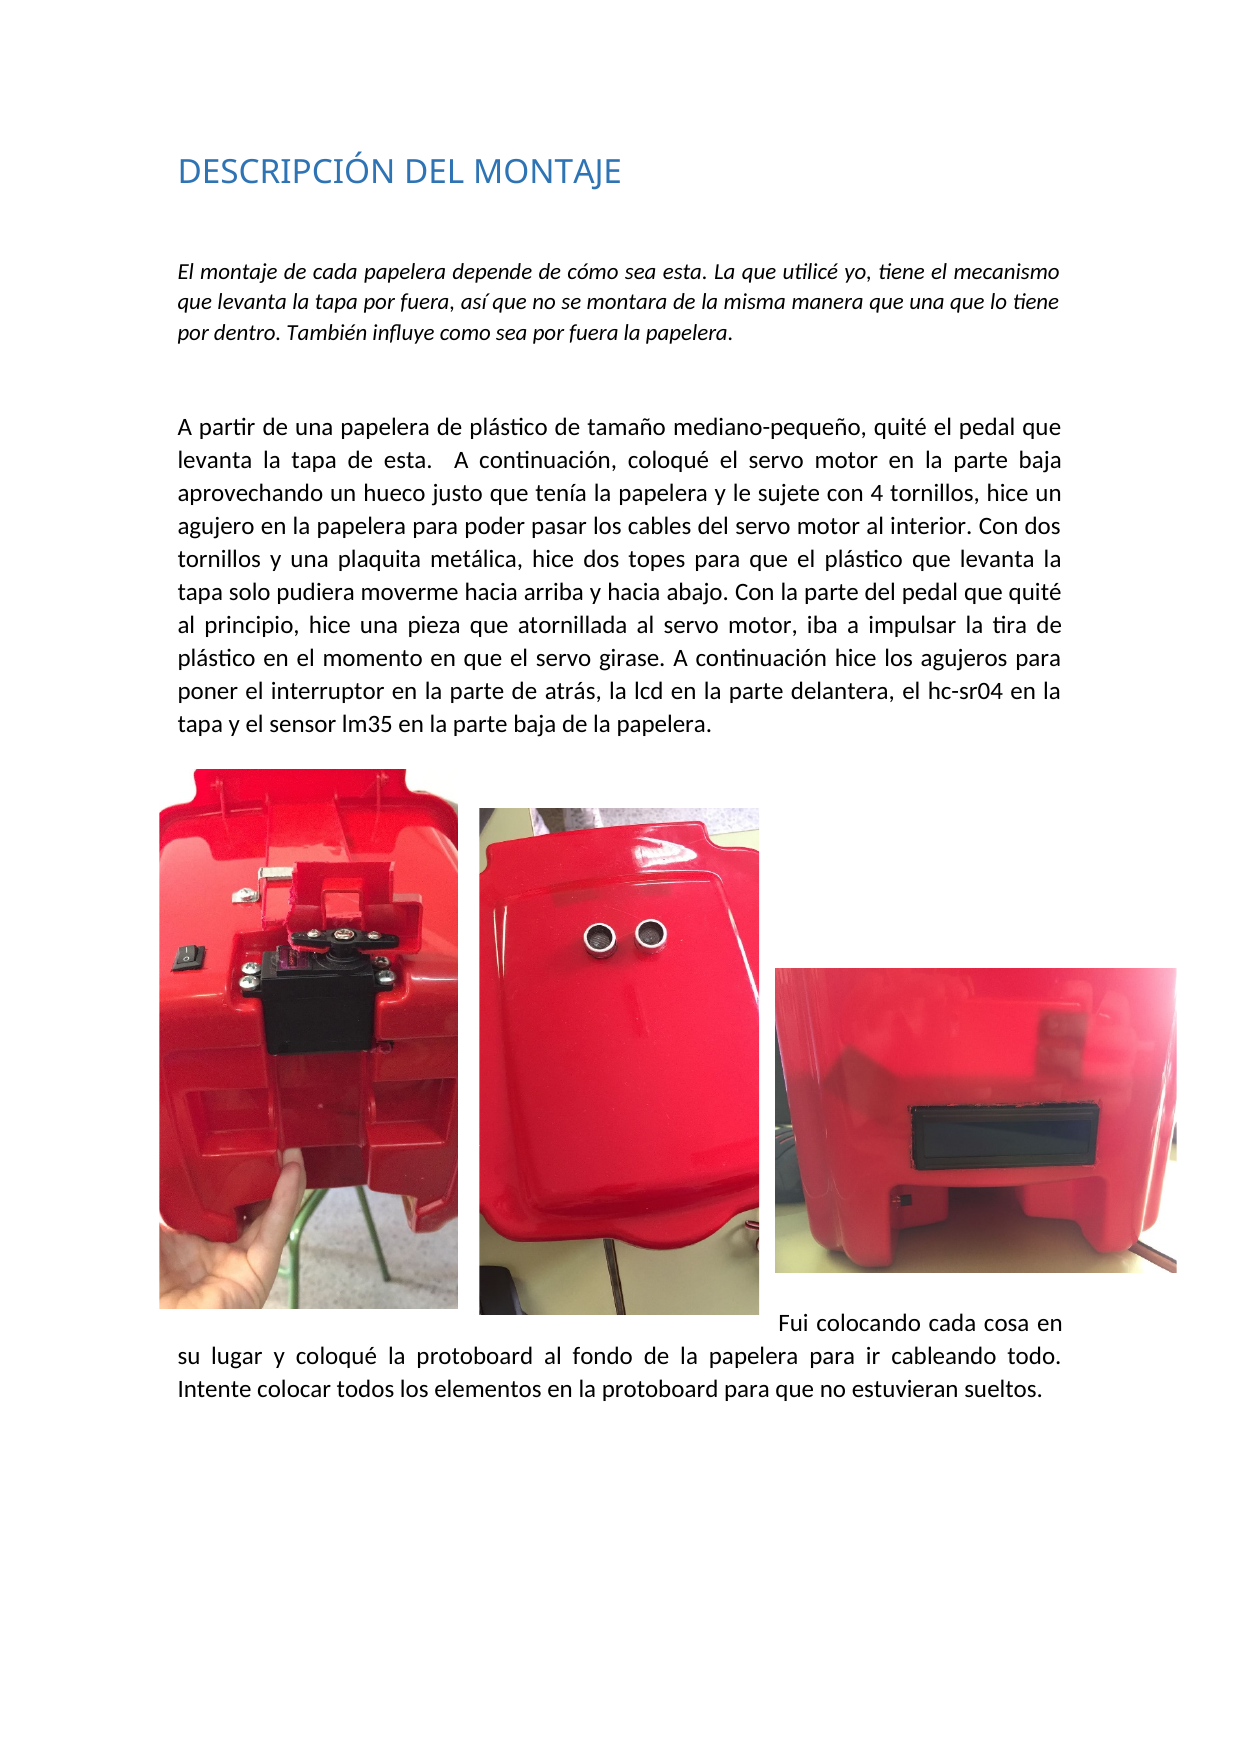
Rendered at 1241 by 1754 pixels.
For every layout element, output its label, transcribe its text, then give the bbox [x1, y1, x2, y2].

picture [157, 769, 458, 1307]
text A partir de una papelera de plástico de tamaño mediano-pequeño, quité el pedal que levanta la tapa de esta. A continuación, coloqué el servo motor en la parte baja aprovechando un hueco justo que tenía la papelera y le sujete con 4 tornillos, hice un agujero en la papelera para poder pasar los cables del servo motor al interior. Con dos tornillos y una plaquita metálica, hice dos topes para que el plástico que levanta la tapa solo pudiera moverme hacia arriba y hacia abajo. Con la parte del pedal que quité al principio, hice una pieza que atornillada al servo motor, iba a impulsar la tira de plástico en el momento en que el servo girase. A continuación hice los agujeros para poner el interruptor en la parte de atrás, la lcd en la parte delantera, el hc-sr04 en la tapa y el sensor lm35 en la parte baja de la papelera. [177, 411, 1063, 738]
picture [477, 808, 759, 1312]
subtitle DESCRIPCIÓN DEL MONTAJE [177, 148, 1063, 193]
picture [773, 968, 1177, 1271]
text Fui colocando cada cosa en su lugar y coloqué la protoboard al fondo de la papelera para ir cableando todo. Intente colocar todos los elementos en la protoboard para que no estuvieran sueltos. [177, 1203, 1063, 1404]
text El montaje de cada papelera depende de cómo sea esta. La que utilicé yo, tiene el mecanismo que levanta la tapa por fuera, así que no se montara de la misma manera que una que lo tiene por dentro. También influye como sea por fuera la papelera. [177, 257, 1063, 346]
